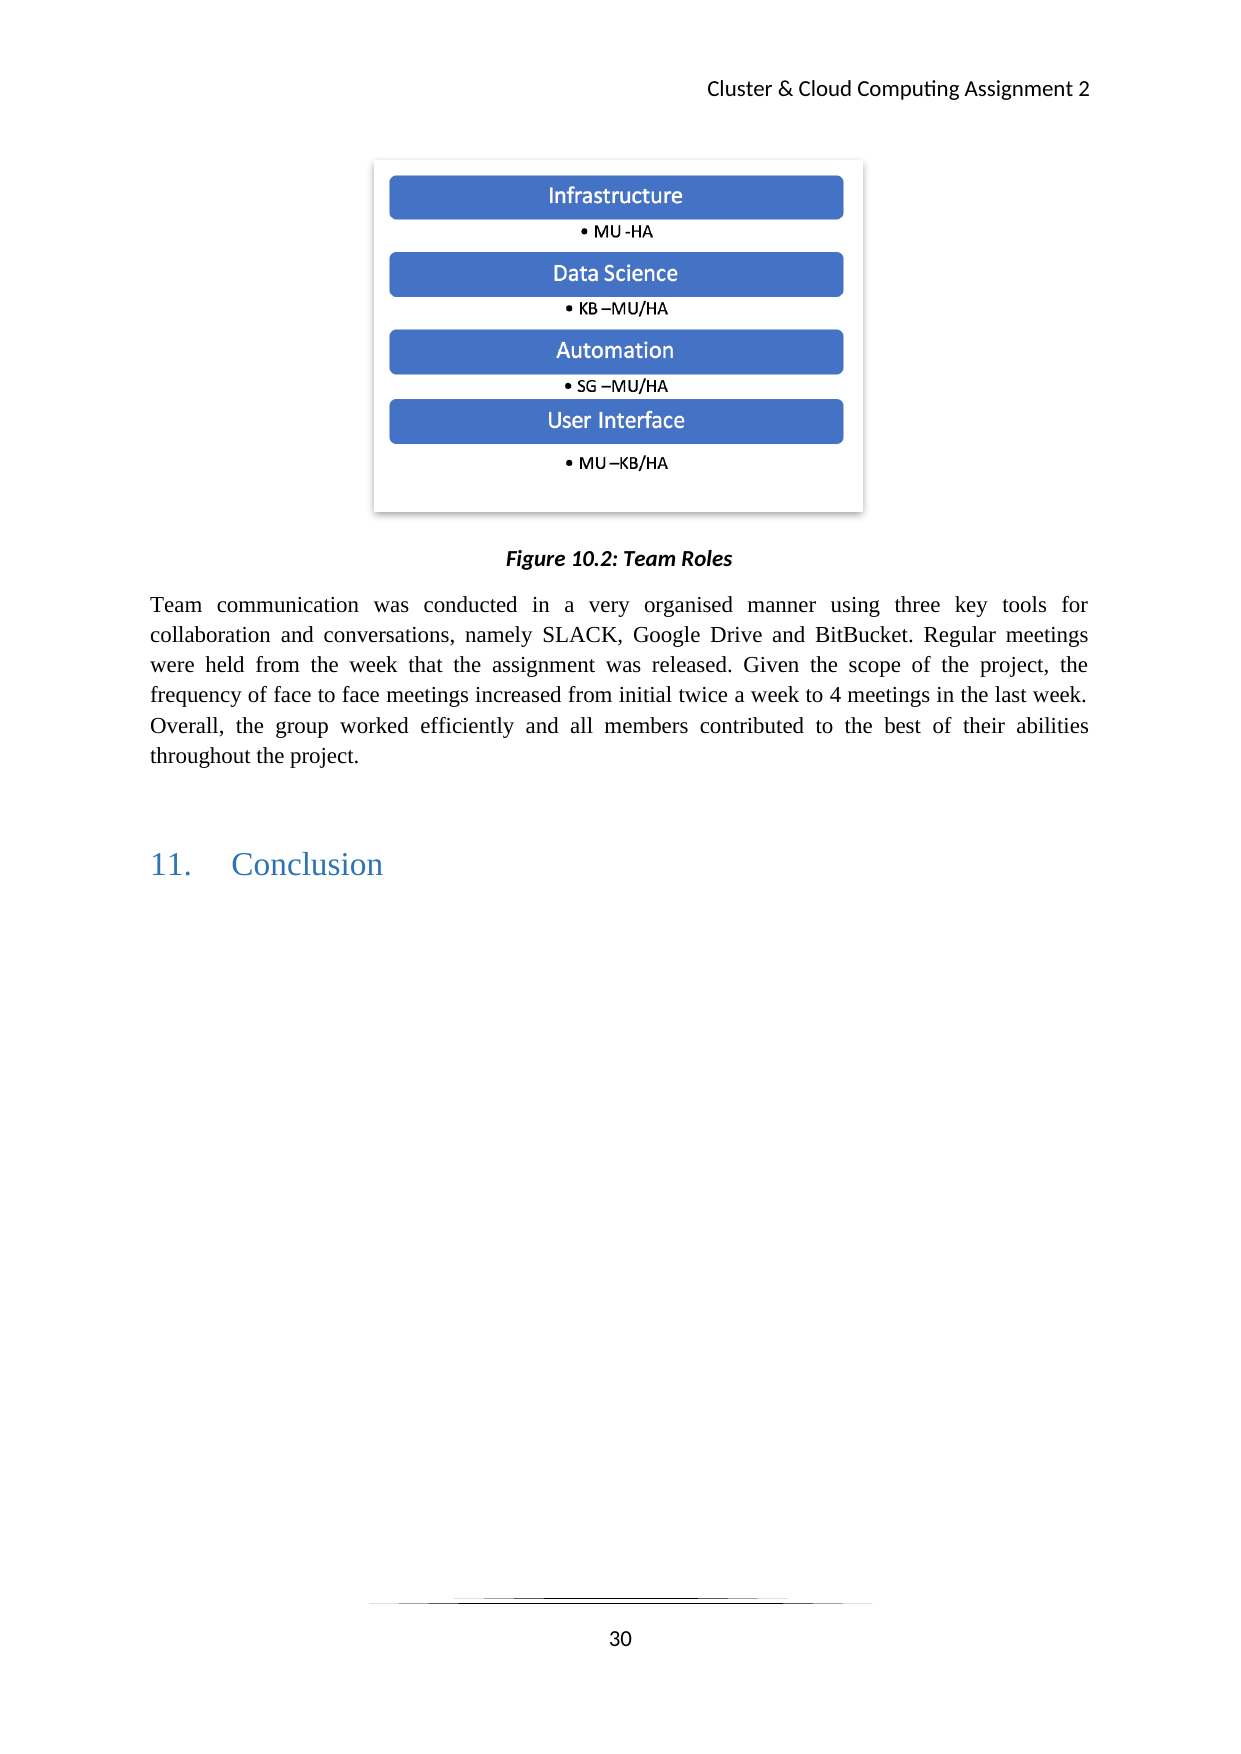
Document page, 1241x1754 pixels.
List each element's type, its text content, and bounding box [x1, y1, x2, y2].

text Figure 10.2: Team Roles [150, 544, 1090, 572]
text Team communication was conducted in a very organised manner using three key tools for collaboration and conversations, namely SLACK, Google Drive and BitBucket. Regular meetings were held from the week that the assignment was released. Given the scope of the project, the frequency of face to face meetings increased from initial twice a week to 4 meetings in the last week. Overall, the group worked efficiently and all members contributed to the best of their abilities throughout the project. [150, 591, 1090, 768]
subtitle Conclusion [150, 844, 1090, 882]
picture [389, 175, 848, 497]
